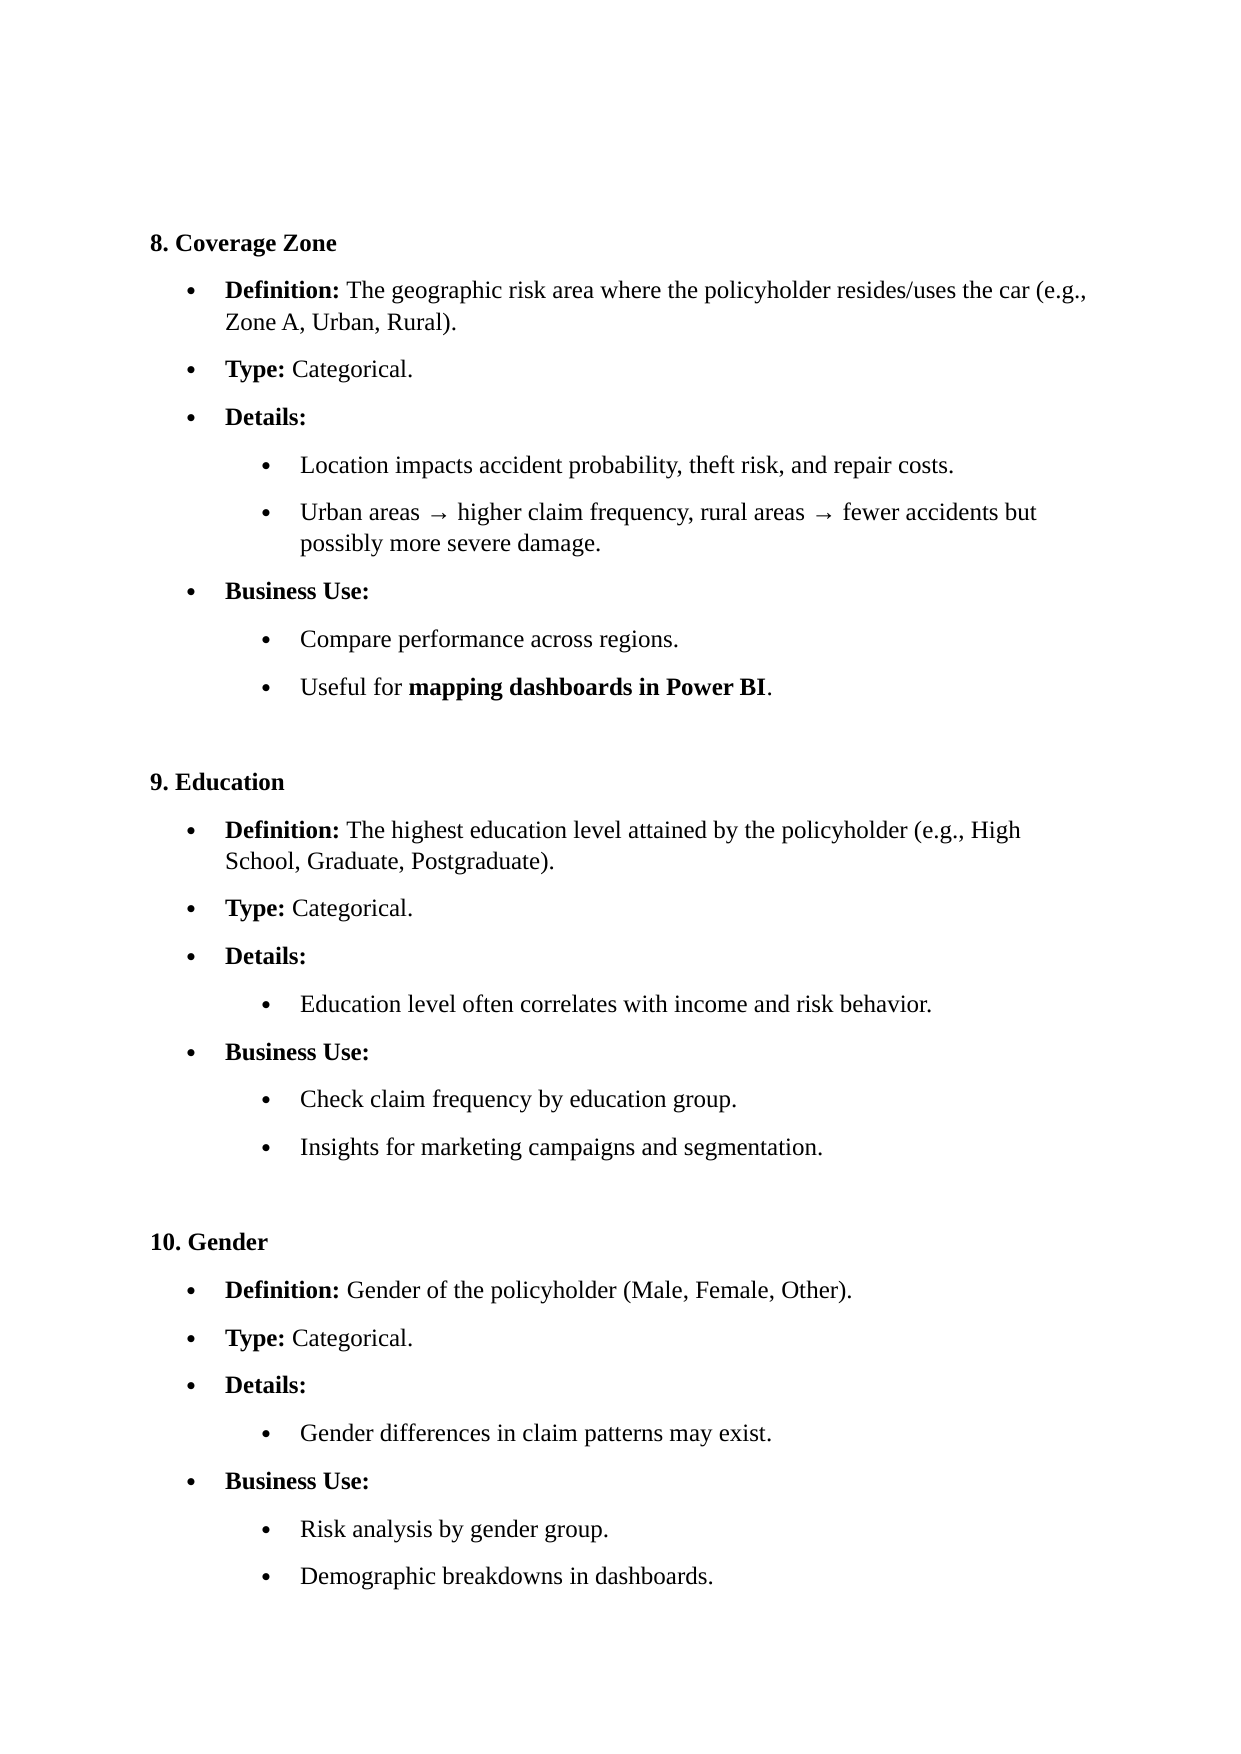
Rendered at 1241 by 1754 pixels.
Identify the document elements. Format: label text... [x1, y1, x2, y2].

list Details: [187, 402, 1090, 431]
text 10. Gender [150, 1227, 1090, 1256]
list Type: Categorical. [187, 893, 1090, 922]
list Type: Categorical. [187, 1323, 1090, 1352]
list Type: Categorical. [187, 354, 1090, 383]
list Business Use: [187, 1037, 1090, 1065]
list Location impacts accident probability, theft risk, and repair costs. [262, 450, 1090, 478]
list Details: [187, 941, 1090, 970]
list Useful for mapping dashboards in Power BI. [262, 672, 1090, 700]
list Definition: Gender of the policyholder (Male, Female, Other). [187, 1275, 1090, 1304]
list Business Use: [187, 1466, 1090, 1495]
list Definition: The geographic risk area where the policyholder resides/uses the car (e.g., Zone A, Urban, Rural). [187, 276, 1090, 335]
list Details: [187, 1371, 1090, 1399]
list Business Use: [187, 576, 1090, 605]
text 8. Coverage Zone [150, 228, 1090, 257]
list Gender differences in claim patterns may exist. [262, 1418, 1090, 1447]
list Demographic breakdowns in dashboards. [262, 1561, 1090, 1590]
list Insights for marketing campaigns and segmentation. [262, 1132, 1090, 1161]
list Definition: The highest education level attained by the policyholder (e.g., High School, Graduate, Postgraduate). [187, 815, 1090, 874]
list Check claim frequency by education group. [262, 1084, 1090, 1113]
list Education level often correlates with income and risk behavior. [262, 989, 1090, 1018]
list Risk analysis by gender group. [262, 1514, 1090, 1542]
text 9. Education [150, 767, 1090, 796]
list Compare performance across regions. [262, 624, 1090, 653]
list Urban areas → higher claim frequency, rural areas → fewer accidents but possibly more severe damage. [262, 497, 1090, 557]
